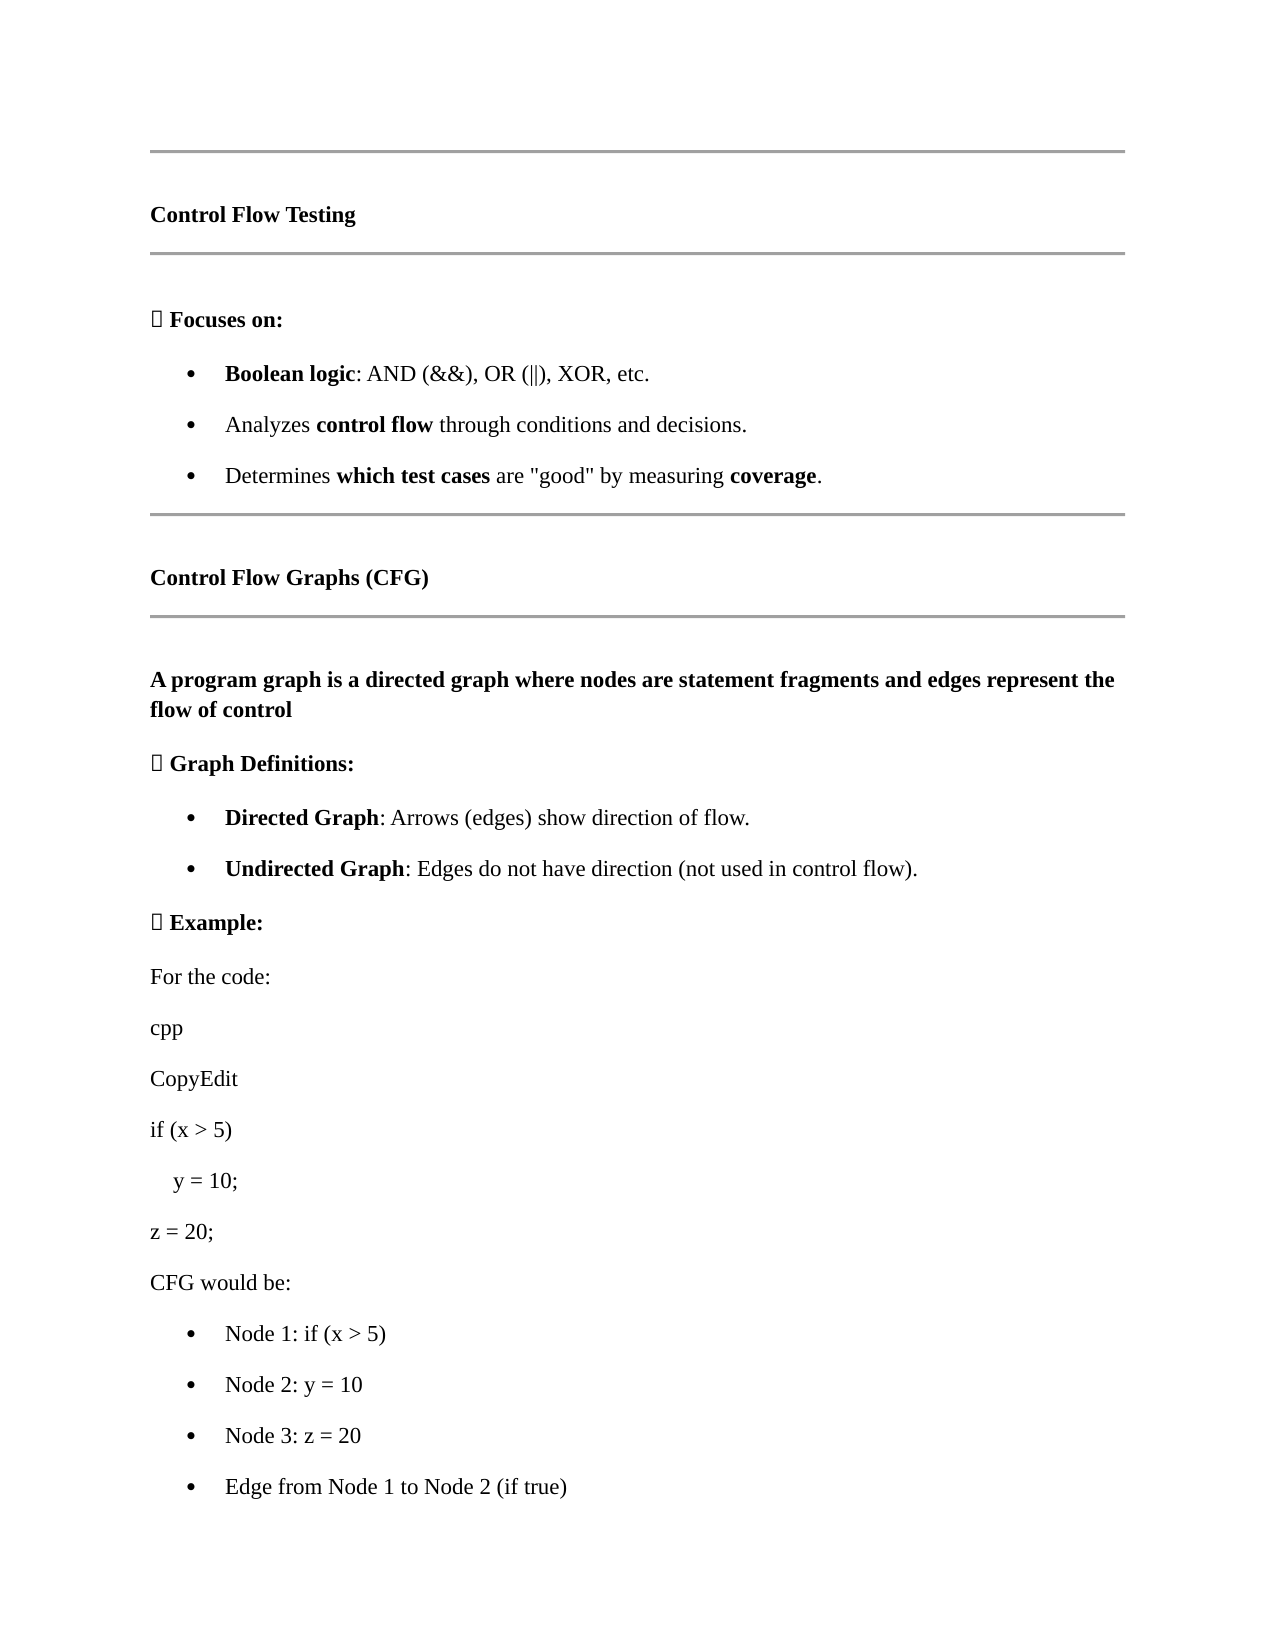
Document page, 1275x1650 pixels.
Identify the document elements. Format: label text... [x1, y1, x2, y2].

list Node 2: y = 10 [187, 1371, 1125, 1398]
text ✅ Focuses on: [150, 303, 1125, 334]
text z = 20; [150, 1218, 1125, 1244]
list Edge from Node 1 to Node 2 (if true) [187, 1473, 1125, 1500]
list Determines which test cases are "good" by measuring coverage. [187, 462, 1125, 488]
text y = 10; [150, 1167, 1125, 1193]
text cpp [150, 1014, 1125, 1040]
list Node 1: if (x > 5) [187, 1320, 1125, 1347]
list Undirected Graph: Edges do not have direction (not used in control flow). [187, 855, 1125, 882]
text Control Flow Testing [150, 201, 1125, 227]
list Boolean logic: AND (&&), OR (||), XOR, etc. [187, 360, 1125, 386]
text CFG would be: [150, 1269, 1125, 1296]
text 📌 Graph Definitions: [150, 747, 1125, 779]
list Directed Graph: Arrows (edges) show direction of flow. [187, 804, 1125, 831]
text CopyEdit [150, 1065, 1125, 1091]
text A program graph is a directed graph where nodes are statement fragments and edges represent the flow of control [150, 666, 1125, 723]
list Node 3: z = 20 [187, 1422, 1125, 1449]
text 📌 Example: [150, 906, 1125, 937]
text For the code: [150, 963, 1125, 989]
list Analyzes control flow through conditions and decisions. [187, 411, 1125, 437]
text if (x > 5) [150, 1116, 1125, 1142]
text Control Flow Graphs (CFG) [150, 564, 1125, 590]
